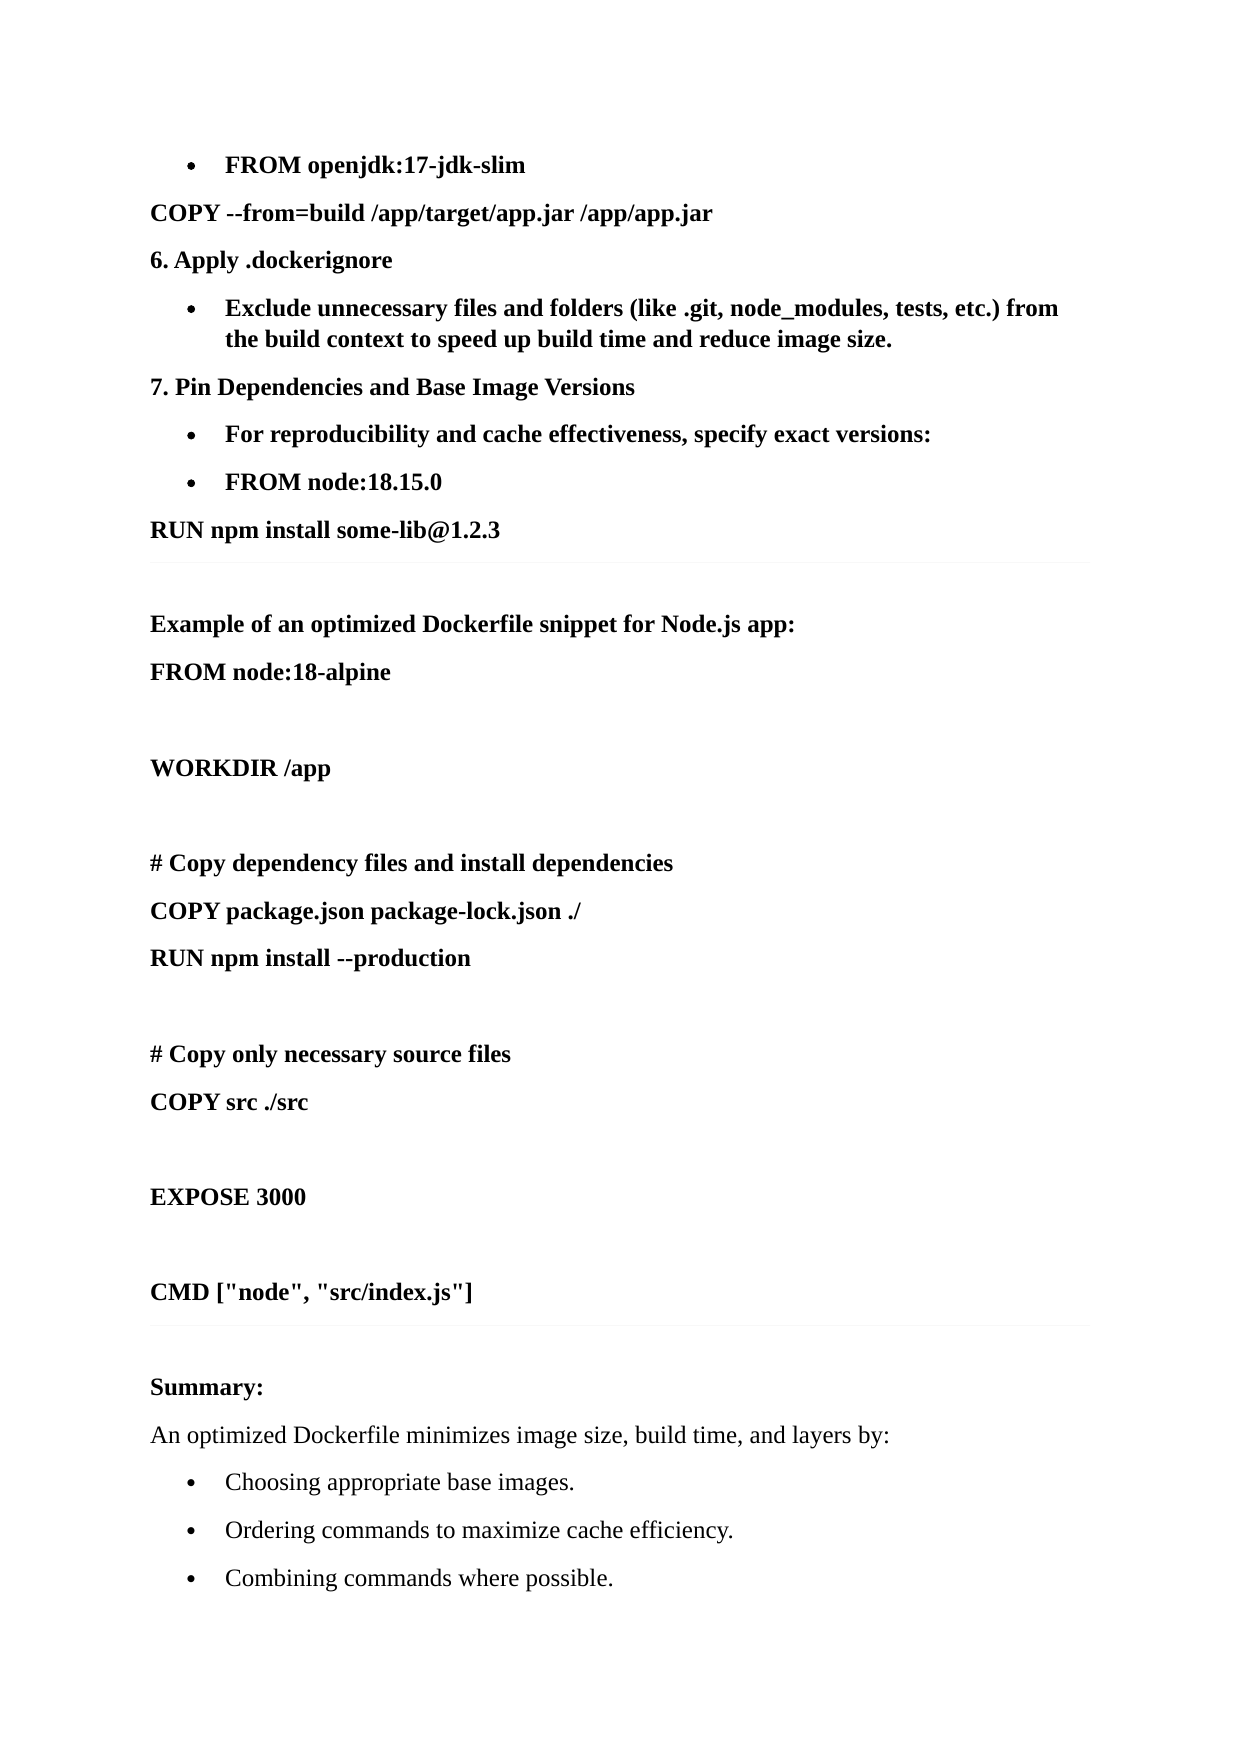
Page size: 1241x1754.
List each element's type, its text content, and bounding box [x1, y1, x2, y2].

text # Copy dependency files and install dependencies [150, 848, 1090, 877]
text EXPOSE 3000 [150, 1182, 1090, 1211]
list Ordering commands to maximize cache efficiency. [187, 1515, 1090, 1544]
text Example of an optimized Dockerfile snippet for Node.js app: [150, 609, 1090, 638]
list FROM openjdk:17-jdk-slim [187, 150, 1090, 179]
text Summary: [150, 1372, 1090, 1401]
text CMD ["node", "src/index.js"] [150, 1277, 1090, 1306]
text RUN npm install some-lib@1.2.3 [150, 515, 1090, 544]
text WORKDIR /app [150, 753, 1090, 781]
list Choosing appropriate base images. [187, 1467, 1090, 1496]
text 6. Apply .dockerignore [150, 245, 1090, 274]
text # Copy only necessary source files [150, 1039, 1090, 1068]
list For reproducibility and cache effectiveness, specify exact versions: [187, 419, 1090, 448]
text RUN npm install --production [150, 943, 1090, 972]
text An optimized Dockerfile minimizes image size, build time, and layers by: [150, 1420, 1090, 1448]
text FROM node:18-alpine [150, 657, 1090, 686]
text COPY package.json package-lock.json ./ [150, 896, 1090, 924]
text COPY src ./src [150, 1087, 1090, 1115]
list Exclude unnecessary files and folders (like .git, node_modules, tests, etc.) from the build context to speed up build time and reduce image size. [187, 293, 1090, 353]
list FROM node:18.15.0 [187, 467, 1090, 496]
text 7. Pin Dependencies and Base Image Versions [150, 372, 1090, 401]
list Combining commands where possible. [187, 1563, 1090, 1592]
text COPY --from=build /app/target/app.jar /app/app.jar [150, 198, 1090, 226]
